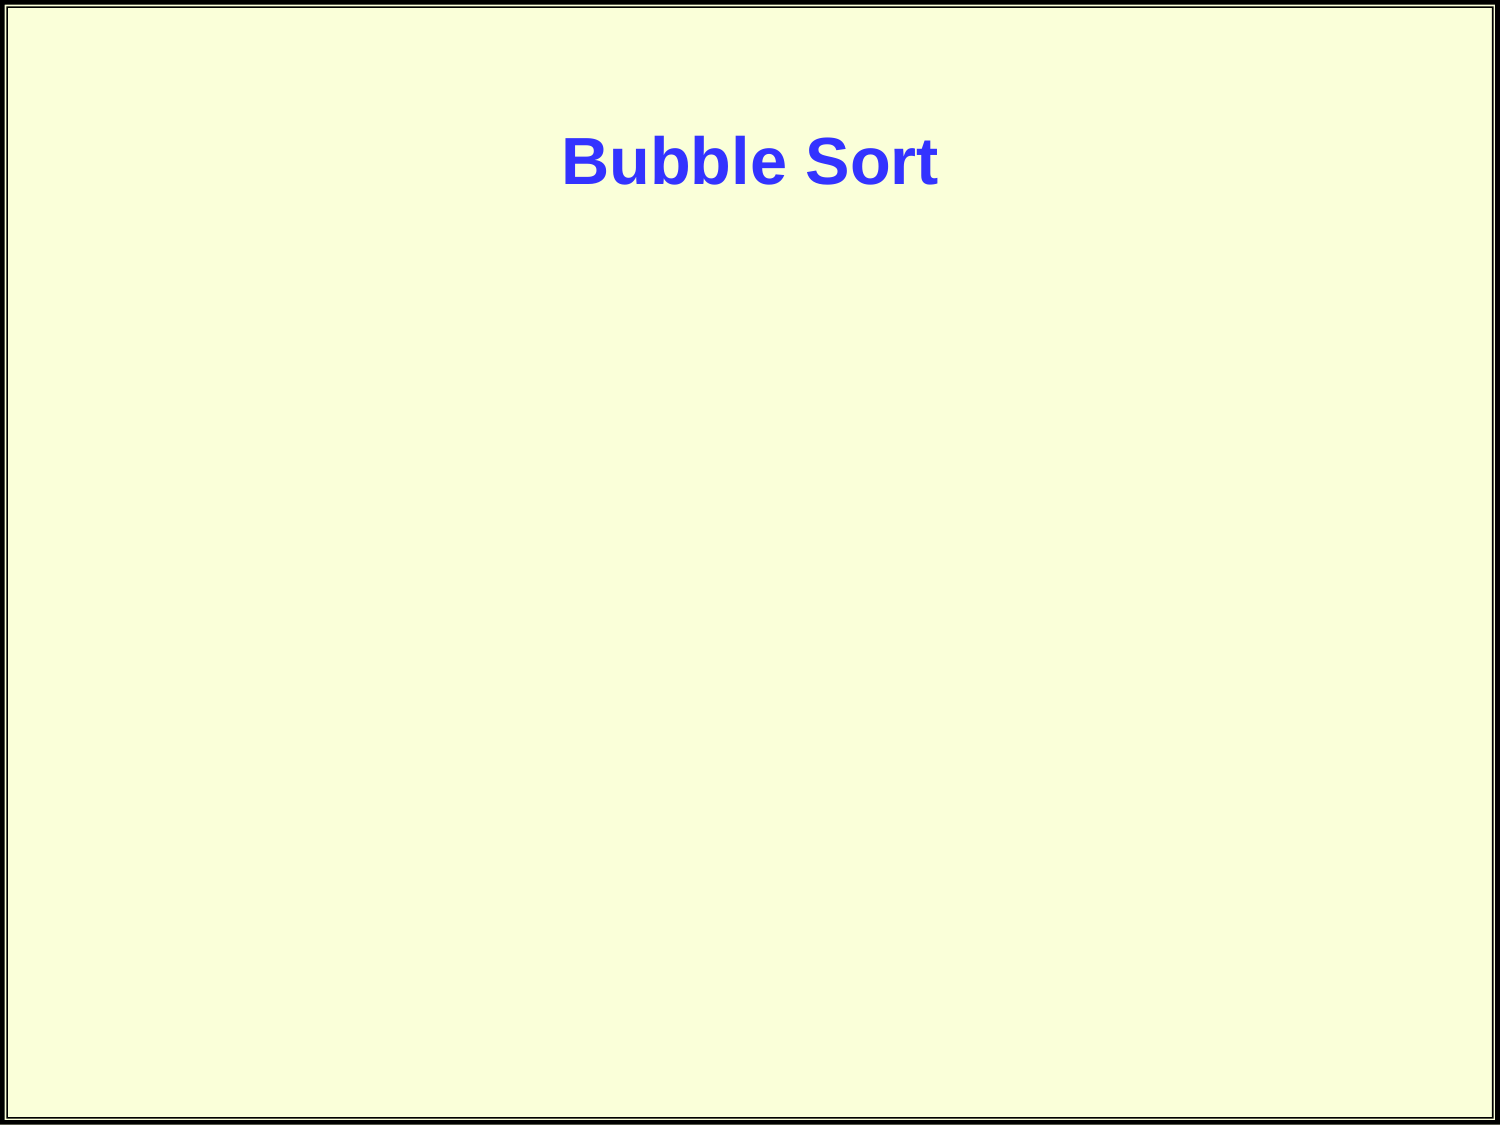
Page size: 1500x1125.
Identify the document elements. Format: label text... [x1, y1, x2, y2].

text Bubble Sort [561, 122, 1371, 198]
